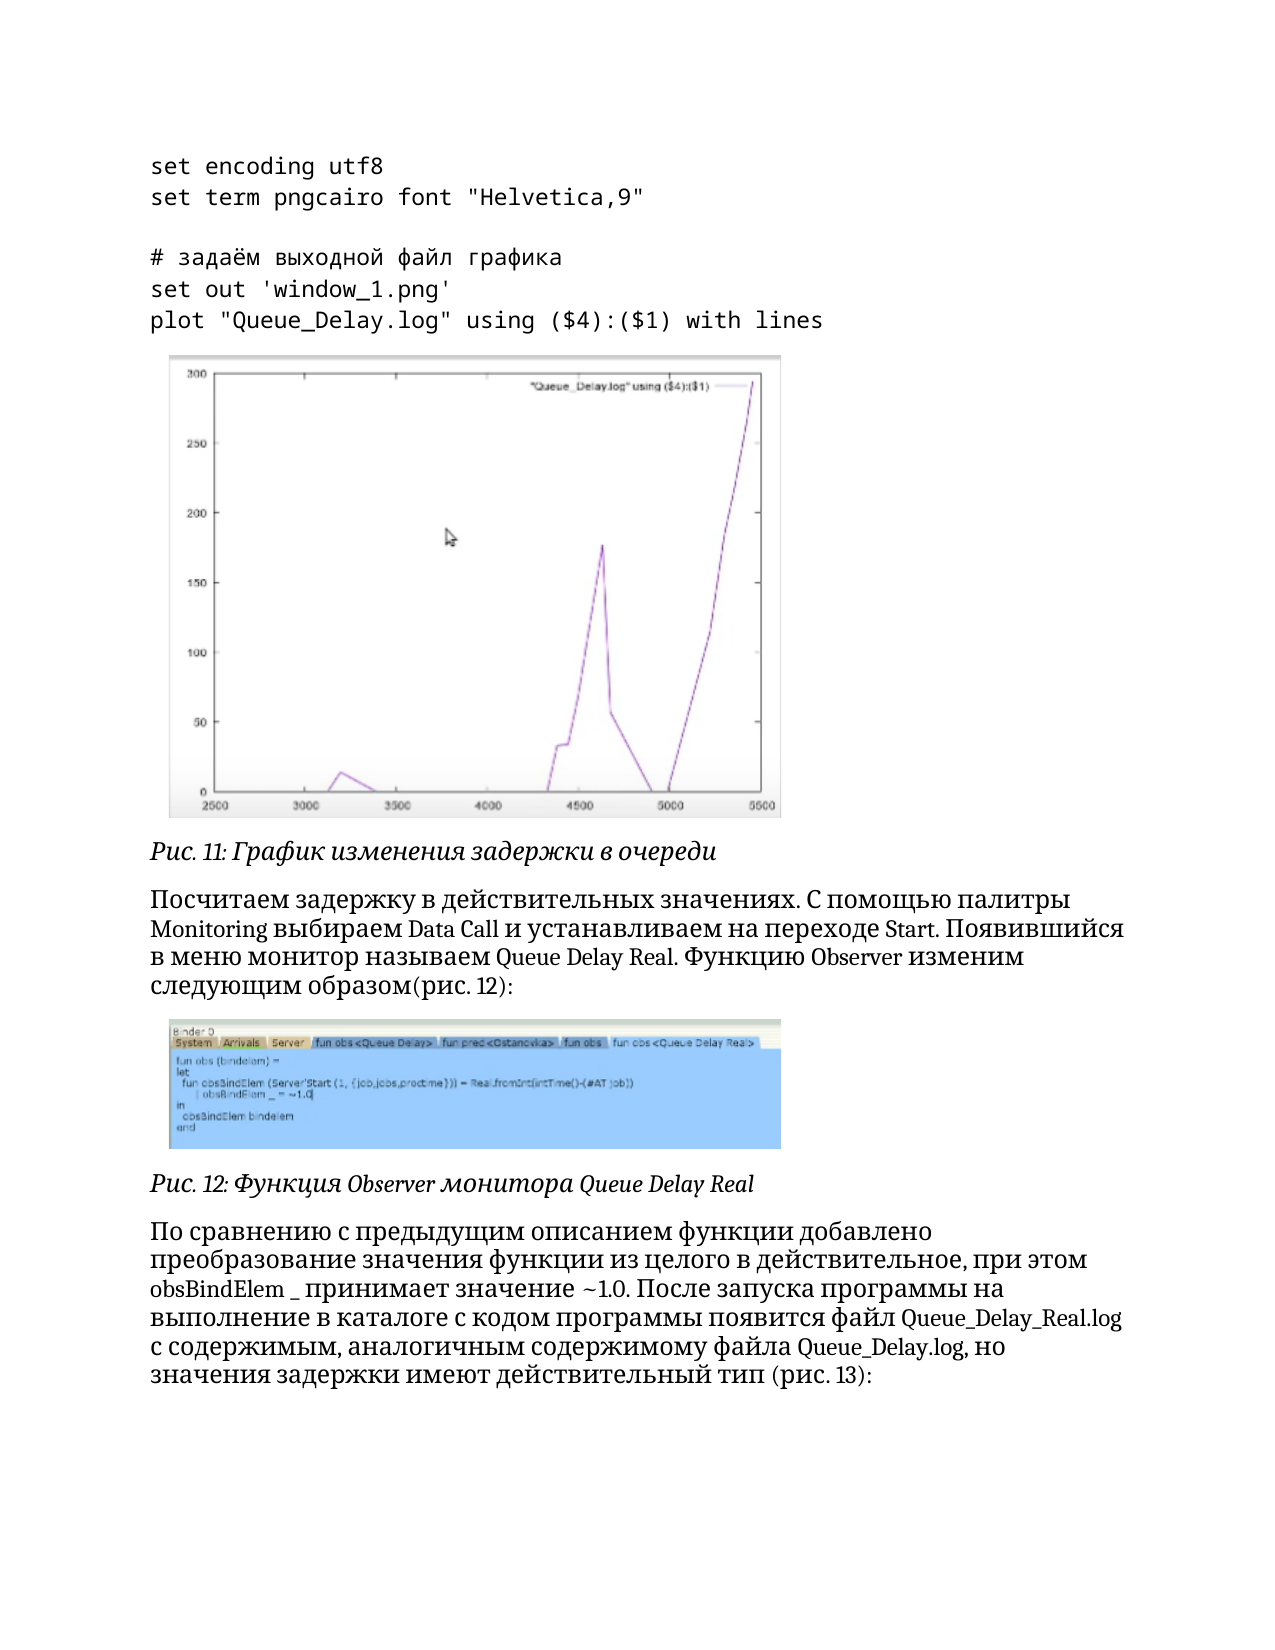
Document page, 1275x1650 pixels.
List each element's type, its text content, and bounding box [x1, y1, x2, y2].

text Посчитаем задержку в действительных значениях. С помощью палитры Monitoring выбираем Data Call и устанавливаем на переходе Start. Появившийся в меню монитор называем Queue Delay Real. Функцию Observer изменим следующим образом(рис. 12): [150, 886, 1125, 1001]
text Рис. 11: График изменения задержки в очереди [150, 838, 1125, 867]
picture [168, 1019, 782, 1149]
picture [168, 355, 782, 818]
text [150, 150, 1125, 335]
text По сравнению с предыдущим описанием функции добавлено преобразование значения функции из целого в действительное, при этом obsBindElem _ принимает значение ~1.0. После запуска программы на выполнение в каталоге с кодом программы появится файл Queue_Delay_Real.log с содержимым, аналогичным содержимому файла Queue_Delay.log, но значения задержки имеют действительный тип (рис. 13): [150, 1217, 1125, 1390]
text Рис. 12: Функция Observer монитора Queue Delay Real [150, 1170, 1125, 1199]
